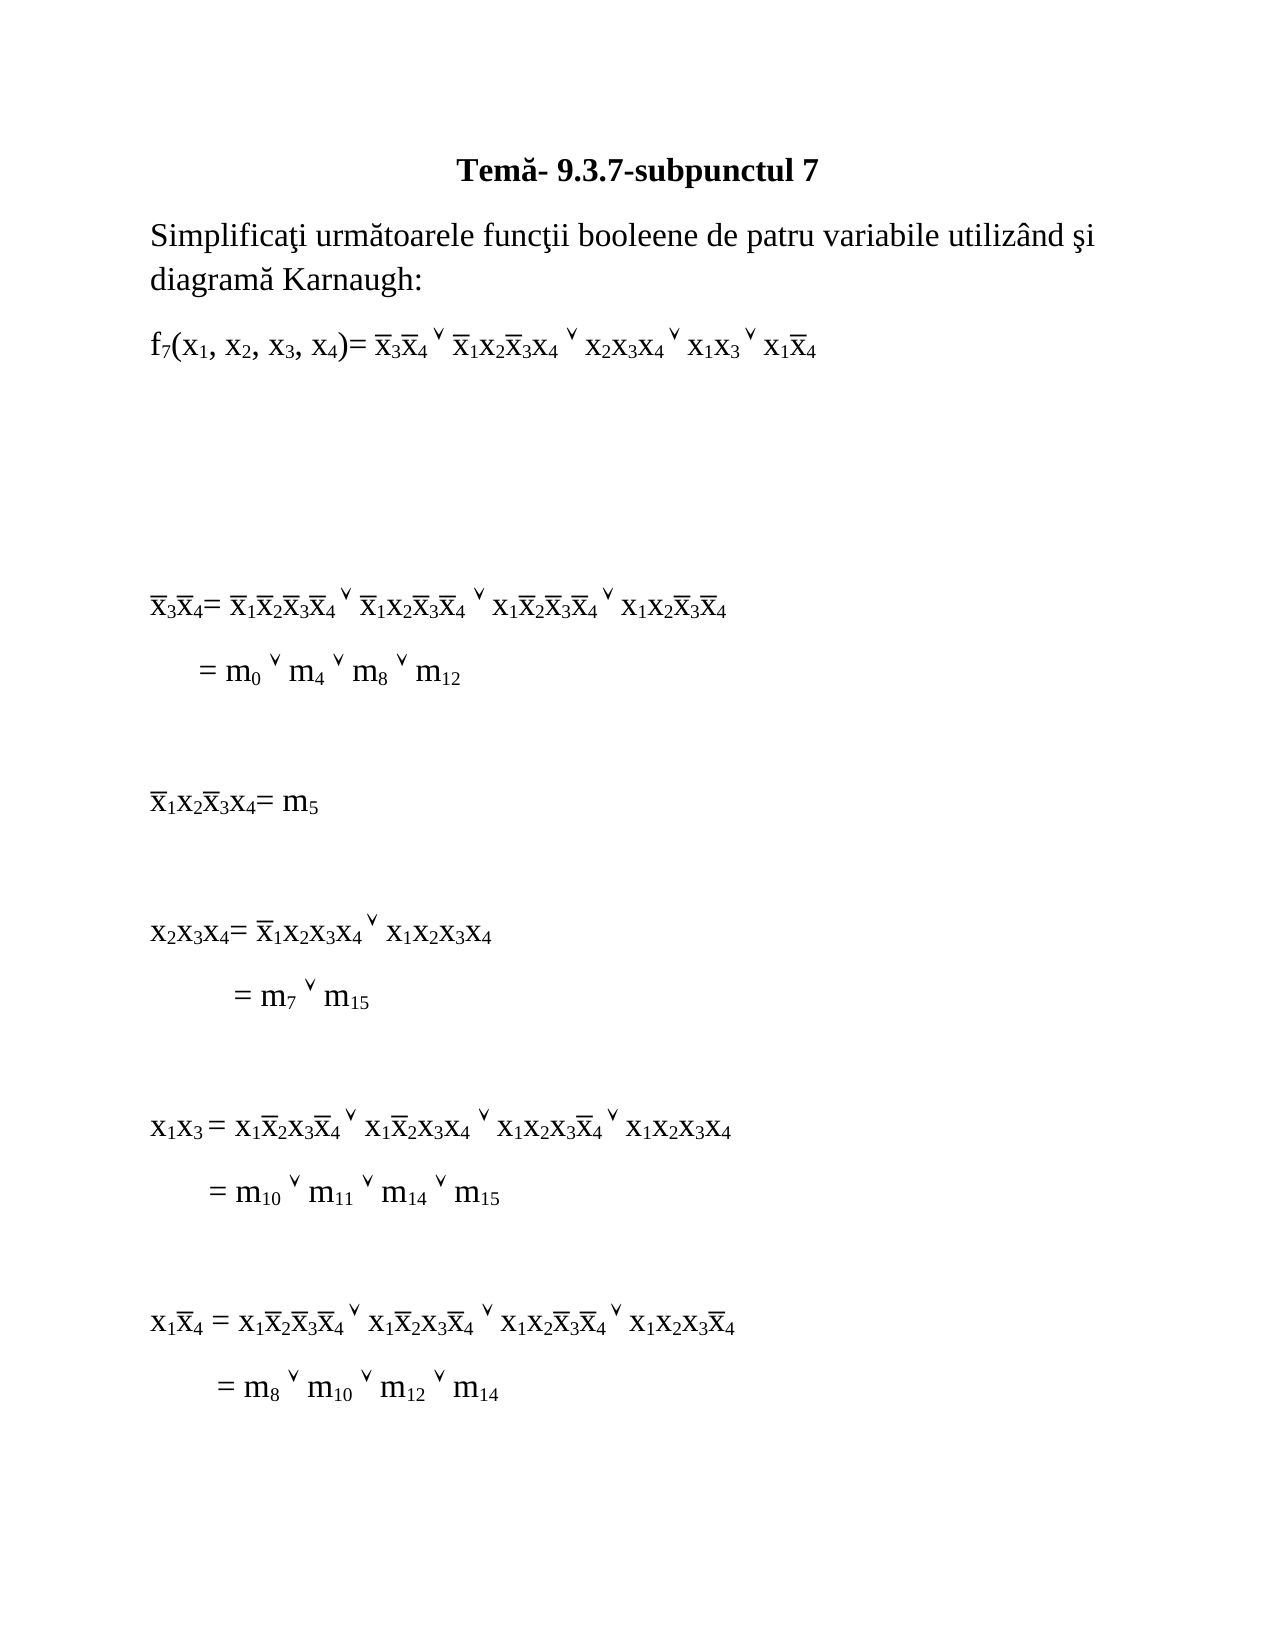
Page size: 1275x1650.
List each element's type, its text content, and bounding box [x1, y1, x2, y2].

text Simplificaţi următoarele funcţii booleene de patru variabile utilizând şi diagramă Karnaugh: [150, 215, 1125, 297]
text x2x3x4= x̅1x2x3x4 x1x2x3x4 [150, 910, 1125, 948]
text f7(x1, x2, x3, x4)= x̅3x̅4 x̅1x2x̅3x4 x2x3x4 x1x3 x1x̅4 [150, 324, 1125, 362]
text = m7 m15 [150, 975, 1125, 1013]
text x1x3 = x1x̅2x3x̅4 x1x̅2x3x4 x1x2x3x̅4 x1x2x3x4 [150, 1105, 1125, 1143]
text = m0 m4 m8 m12 [150, 651, 1125, 689]
text x̅3x̅4= x̅1x̅2x̅3x̅4 x̅1x2x̅3x̅4 x1x̅2x̅3x̅4 x1x2x̅3x̅4 [150, 584, 1125, 623]
text = m10 m11 m14 m15 [150, 1171, 1125, 1209]
text x̅1x2x̅3x4= m5 [150, 780, 1125, 819]
text Temă- 9.3.7-subpunctul 7 [150, 150, 1125, 188]
text x1x̅4 = x1x̅2x̅3x̅4 x1x̅2x3x̅4 x1x2x̅3x̅4 x1x2x3x̅4 [150, 1301, 1125, 1339]
text = m8 m10 m12 m14 [150, 1367, 1125, 1405]
